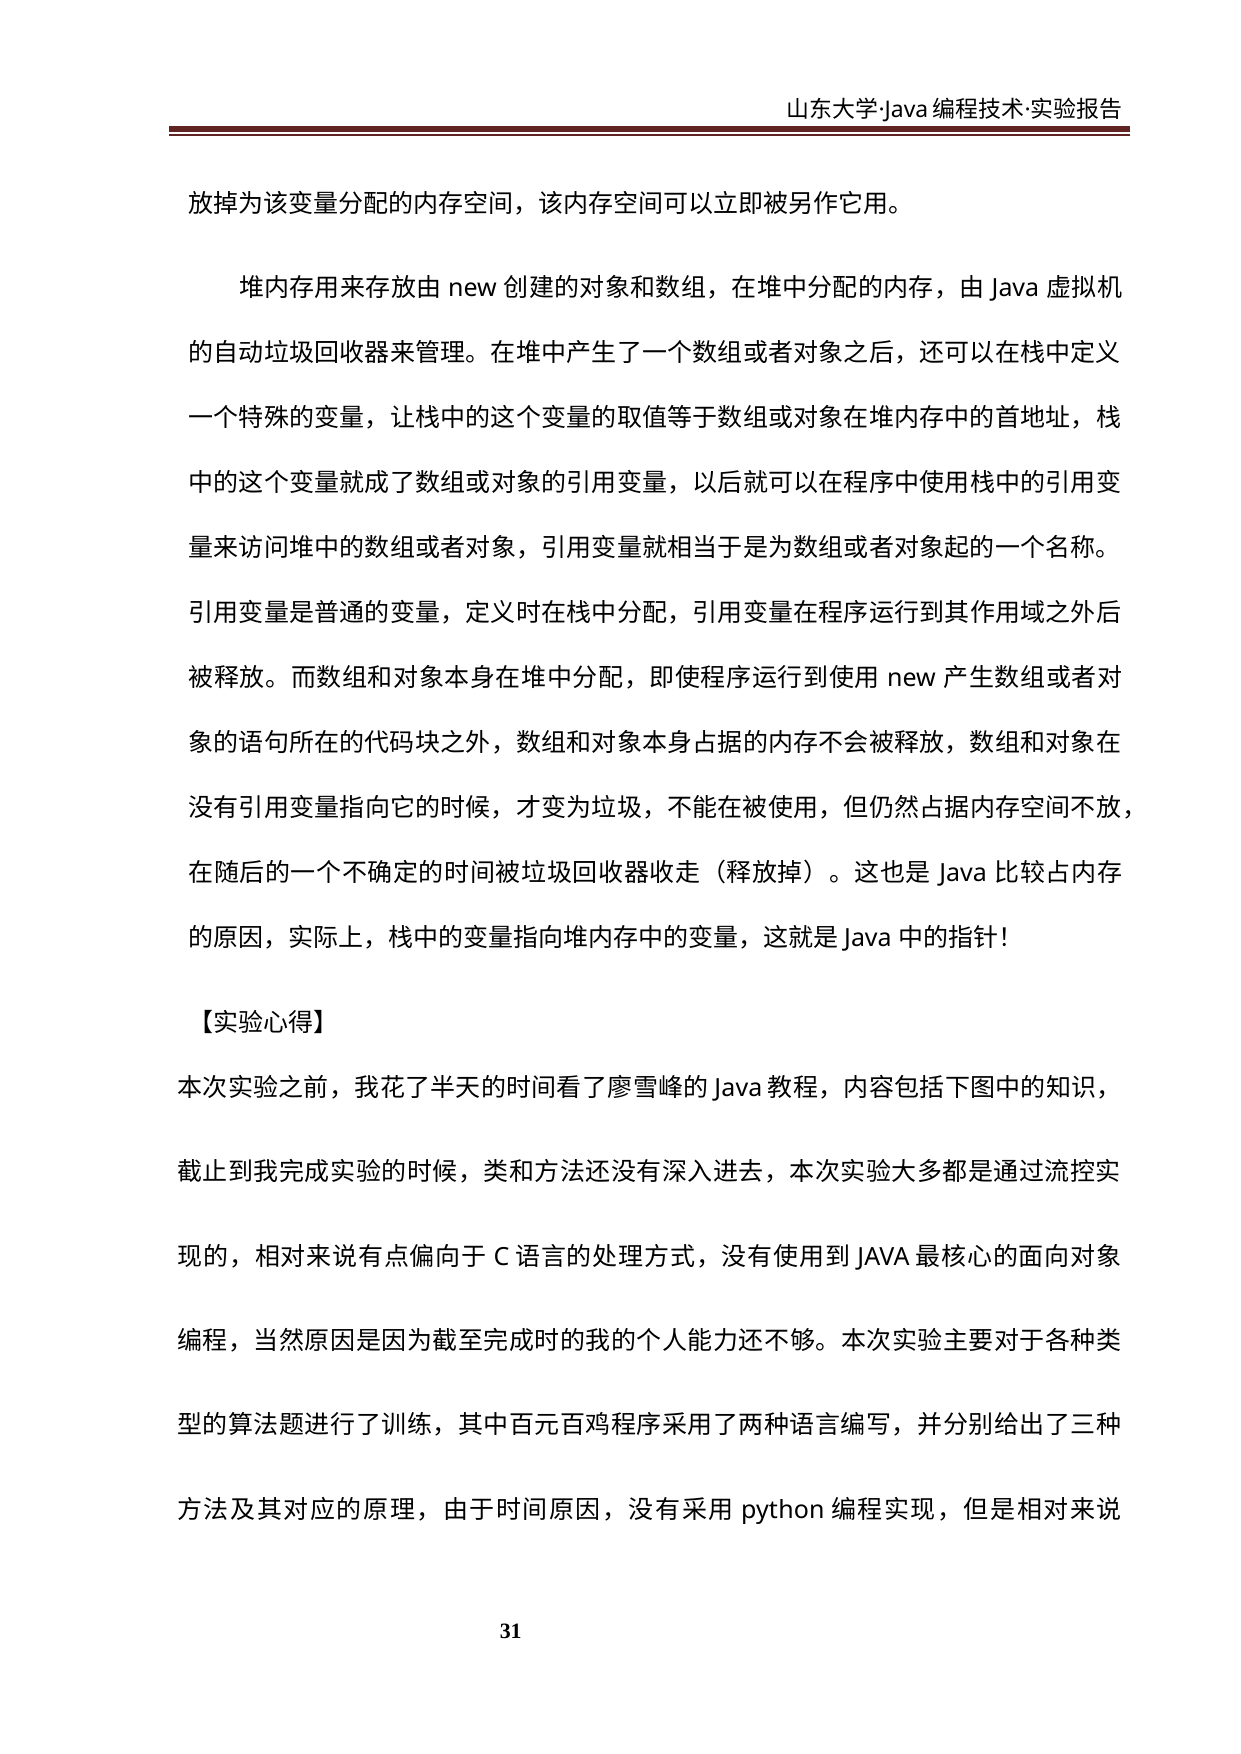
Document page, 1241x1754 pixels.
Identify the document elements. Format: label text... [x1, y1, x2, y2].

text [177, 1053, 1122, 1540]
text 【实验心得】 [188, 988, 1122, 1053]
text 堆内存用来存放由 new 创建的对象和数组，在堆中分配的内存，由 Java 虚拟机的自动垃圾回收器来管理。在堆中产生了一个数组或者对象之后，还可以在栈中定义一个特殊的变量，让栈中的这个变量的取值等于数组或对象在堆内存中的首地址，栈中的这个变量就成了数组或对象的引用变量，以后就可以在程序中使用栈中的引用变量来访问堆中的数组或者对象，引用变量就相当于是为数组或者对象起的一个名称。引用变量是普通的变量，定义时在栈中分配，引用变量在程序运行到其作用域之外后被释放。而数组和对象本身在堆中分配，即使程序运行到使用 new 产生数组或者对象的语句所在的代码块之外，数组和对象本身占据的内存不会被释放，数组和对象在没有引用变量指向它的时候，才变为垃圾，不能在被使用，但仍然占据内存空间不放，在随后的一个不确定的时间被垃圾回收器收走（释放掉）。这也是 Java 比较占内存的原因，实际上，栈中的变量指向堆内存中的变量，这就是 Java 中的指针！ [188, 253, 1122, 968]
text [188, 169, 1122, 234]
